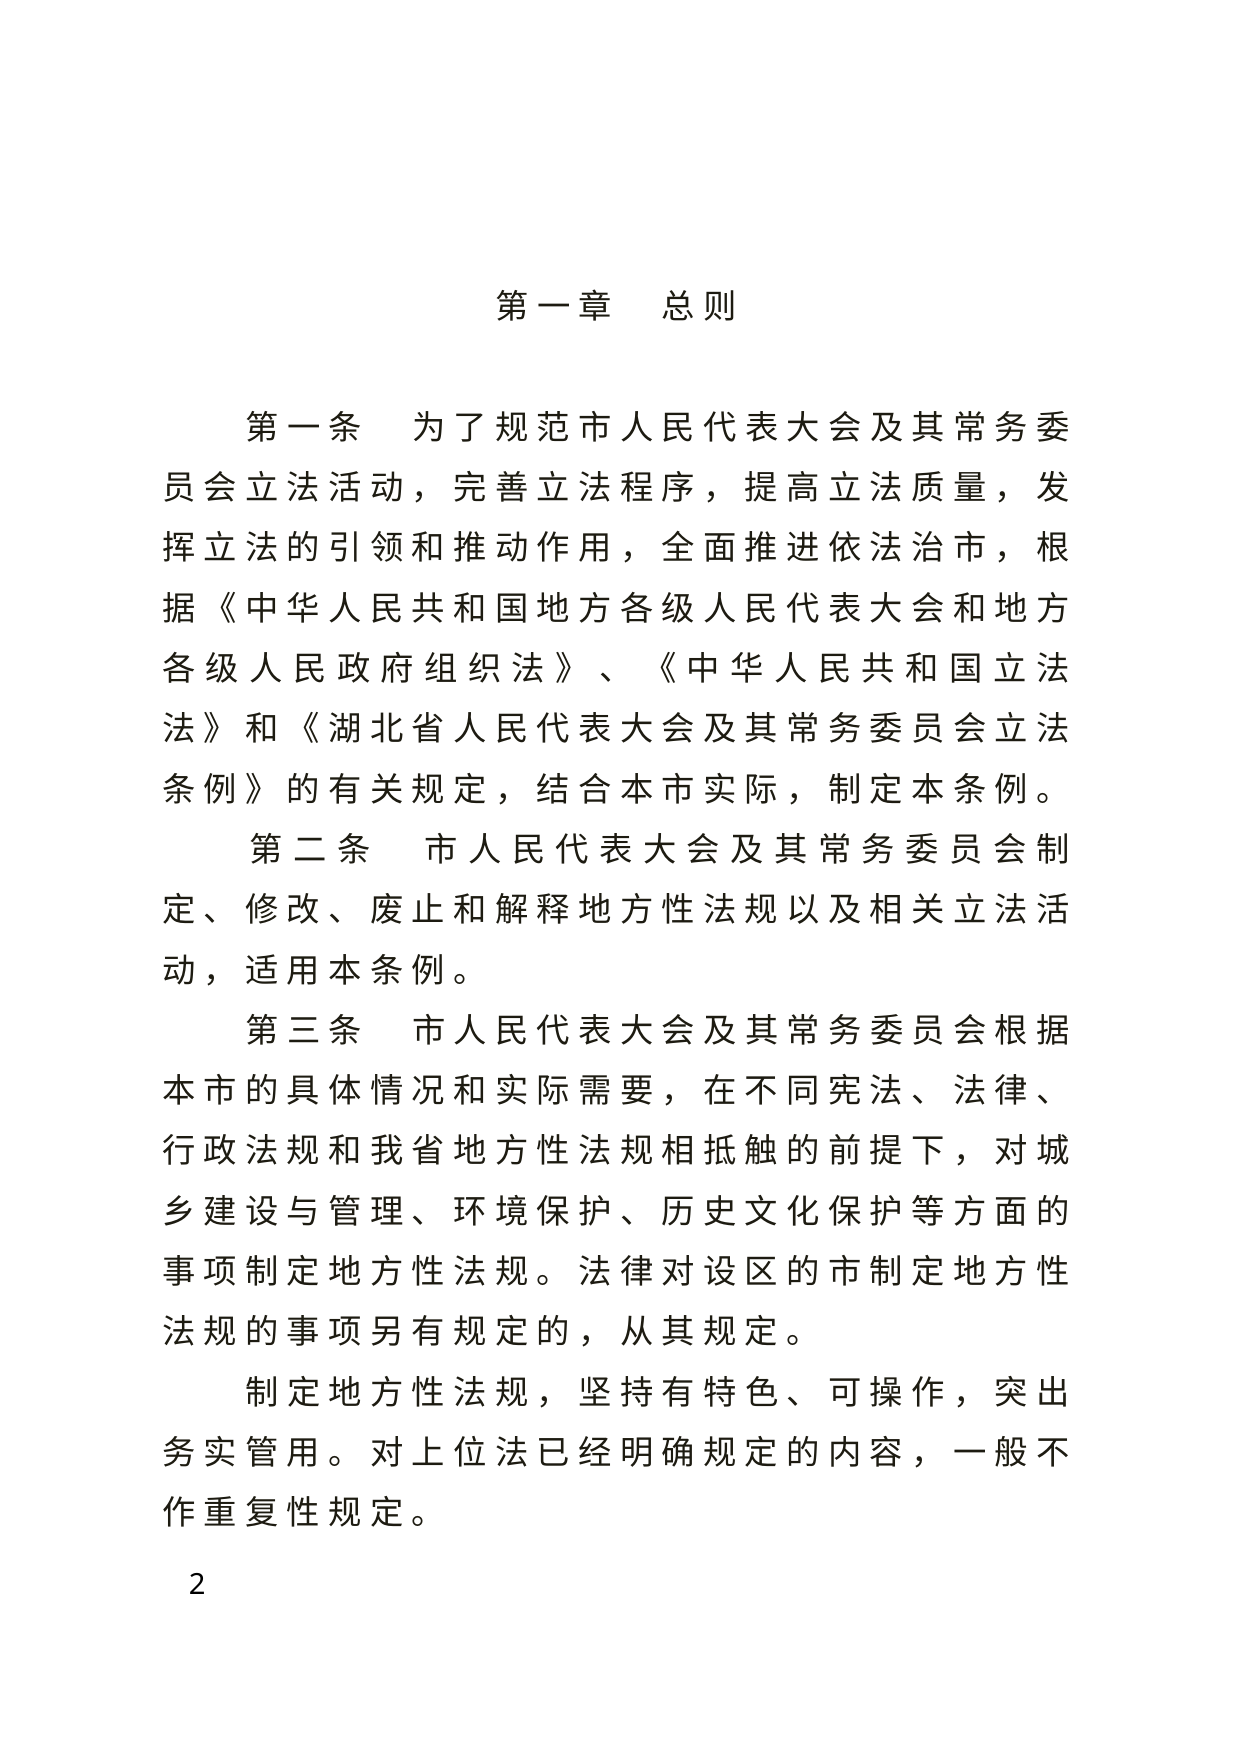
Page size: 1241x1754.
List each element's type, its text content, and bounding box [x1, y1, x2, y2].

text 制定地方性法规，坚持有特色、可操作，突出务实管用。对上位法已经明确规定的内容，一般不作重复性规定。 [162, 1359, 1078, 1540]
text 第一章 总则 [162, 274, 1078, 334]
text 第二条 市人民代表大会及其常务委员会制定、修改、废止和解释地方性法规以及相关立法活动，适用本条例。 [162, 817, 1078, 998]
text 第三条 市人民代表大会及其常务委员会根据本市的具体情况和实际需要，在不同宪法、法律、行政法规和我省地方性法规相抵触的前提下，对城乡建设与管理、环境保护、历史文化保护等方面的事项制定地方性法规。法律对设区的市制定地方性法规的事项另有规定的，从其规定。 [162, 998, 1078, 1359]
text 第一条 为了规范市人民代表大会及其常务委员会立法活动，完善立法程序，提高立法质量，发挥立法的引领和推动作用，全面推进依法治市，根据《中华人民共和国地方各级人民代表大会和地方各级人民政府组织法》、《中华人民共和国立法法》和《湖北省人民代表大会及其常务委员会立法条例》的有关规定，结合本市实际，制定本条例。 [162, 394, 1078, 817]
